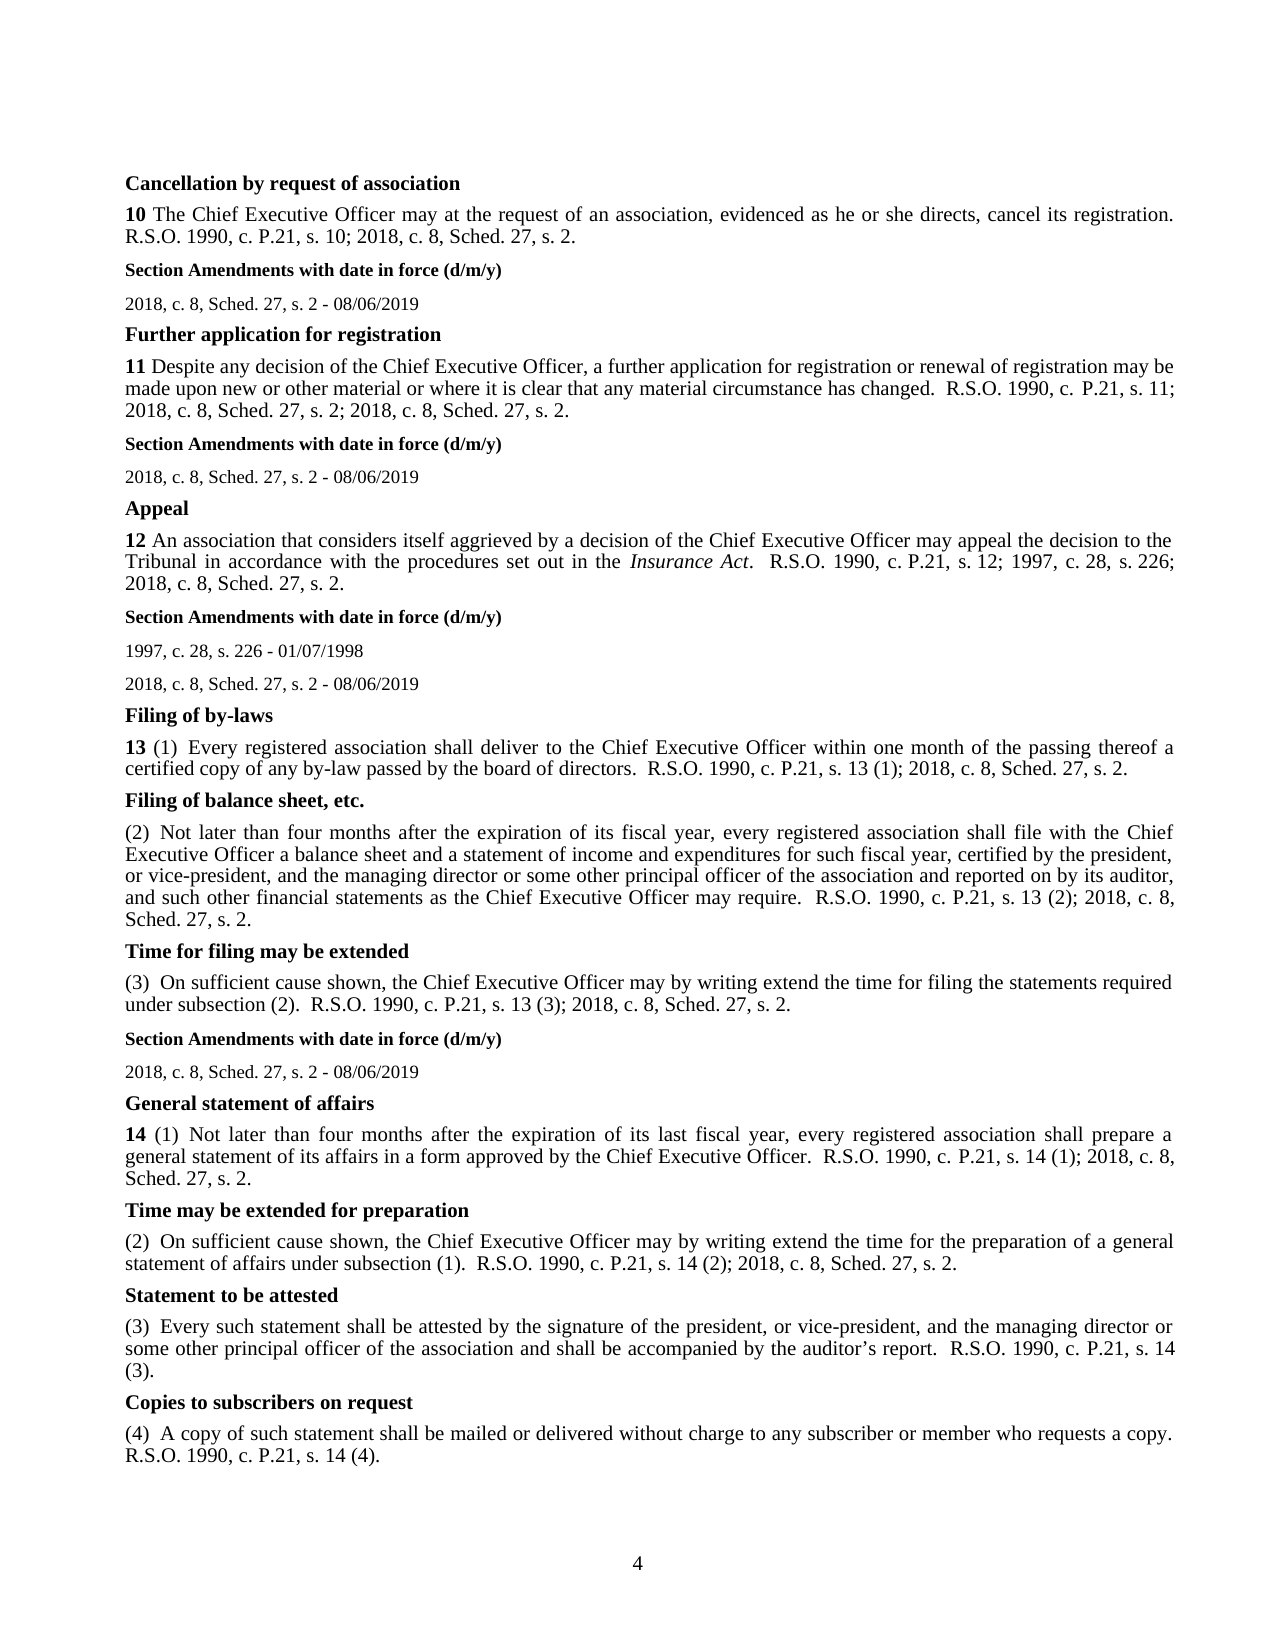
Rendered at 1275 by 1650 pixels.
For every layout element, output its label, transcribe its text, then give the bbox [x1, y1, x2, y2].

text Section Amendments with date in force (d/m/y) [125, 607, 1175, 628]
text 2018, c. 8, Sched. 27, s. 2 - 08/06/2019 [125, 1061, 1175, 1083]
text 2018, c. 8, Sched. 27, s. 2 - 08/06/2019 [125, 466, 1175, 488]
text 11 Despite any decision of the Chief Executive Officer, a further application for registration or renewal of registration may be made upon new or other material or where it is clear that any material circumstance has changed. R.S.O. 1990, c. P.21, s. 11; 2018, c. 8, Sched. 27, s. 2; 2018, c. 8, Sched. 27, s. 2. [125, 356, 1175, 421]
text 12 An association that considers itself aggrieved by a decision of the Chief Executive Officer may appeal the decision to the Tribunal in accordance with the procedures set out in the Insurance Act. R.S.O. 1990, c. P.21, s. 12; 1997, c. 28, s. 226; 2018, c. 8, Sched. 27, s. 2. [125, 530, 1175, 595]
text 2018, c. 8, Sched. 27, s. 2 - 08/06/2019 [125, 293, 1175, 314]
text Filing of balance sheet, etc. [125, 793, 1175, 811]
text (3) Every such statement shall be attested by the signature of the president, or vice-president, and the managing director or some other principal officer of the association and shall be accompanied by the auditor’s report. R.S.O. 1990, c. P.21, s. 14 (3). [125, 1316, 1175, 1382]
text Filing of by-laws [125, 707, 1175, 726]
text Section Amendments with date in force (d/m/y) [125, 1027, 1175, 1049]
text 2018, c. 8, Sched. 27, s. 2 - 08/06/2019 [125, 673, 1175, 695]
text (3) On sufficient cause shown, the Chief Executive Officer may by writing extend the time for filing the statements required under subsection (2). R.S.O. 1990, c. P.21, s. 13 (3); 2018, c. 8, Sched. 27, s. 2. [125, 972, 1175, 1016]
text Cancellation by request of association [125, 175, 1175, 194]
text (2) On sufficient cause shown, the Chief Executive Officer may by writing extend the time for the preparation of a general statement of affairs under subsection (1). R.S.O. 1990, c. P.21, s. 14 (2); 2018, c. 8, Sched. 27, s. 2. [125, 1231, 1175, 1275]
text Time for filing may be extended [125, 943, 1175, 962]
text Time may be extended for preparation [125, 1202, 1175, 1221]
text Section Amendments with date in force (d/m/y) [125, 433, 1175, 455]
text 13 (1) Every registered association shall deliver to the Chief Executive Officer within one month of the passing thereof a certified copy of any by-law passed by the board of directors. R.S.O. 1990, c. P.21, s. 13 (1); 2018, c. 8, Sched. 27, s. 2. [125, 737, 1175, 780]
text Appeal [125, 501, 1175, 519]
text General statement of affairs [125, 1095, 1175, 1114]
text Section Amendments with date in force (d/m/y) [125, 259, 1175, 281]
text Further application for registration [125, 327, 1175, 346]
text 1997, c. 28, s. 226 - 01/07/1998 [125, 640, 1175, 662]
text 10 The Chief Executive Officer may at the request of an association, evidenced as he or she directs, cancel its registration. R.S.O. 1990, c. P.21, s. 10; 2018, c. 8, Sched. 27, s. 2. [125, 204, 1175, 248]
text Copies to subscribers on request [125, 1394, 1175, 1413]
text Statement to be attested [125, 1287, 1175, 1306]
text (2) Not later than four months after the expiration of its fiscal year, every registered association shall file with the Chief Executive Officer a balance sheet and a statement of income and expenditures for such fiscal year, certified by the president, or vice-president, and the managing director or some other principal officer of the association and reported on by its auditor, and such other financial statements as the Chief Executive Officer may require. R.S.O. 1990, c. P.21, s. 13 (2); 2018, c. 8, Sched. 27, s. 2. [125, 822, 1175, 931]
text 14 (1) Not later than four months after the expiration of its last fiscal year, every registered association shall prepare a general statement of its affairs in a form approved by the Chief Executive Officer. R.S.O. 1990, c. P.21, s. 14 (1); 2018, c. 8, Sched. 27, s. 2. [125, 1124, 1175, 1189]
text (4) A copy of such statement shall be mailed or delivered without charge to any subscriber or member who requests a copy. R.S.O. 1990, c. P.21, s. 14 (4). [125, 1423, 1175, 1467]
